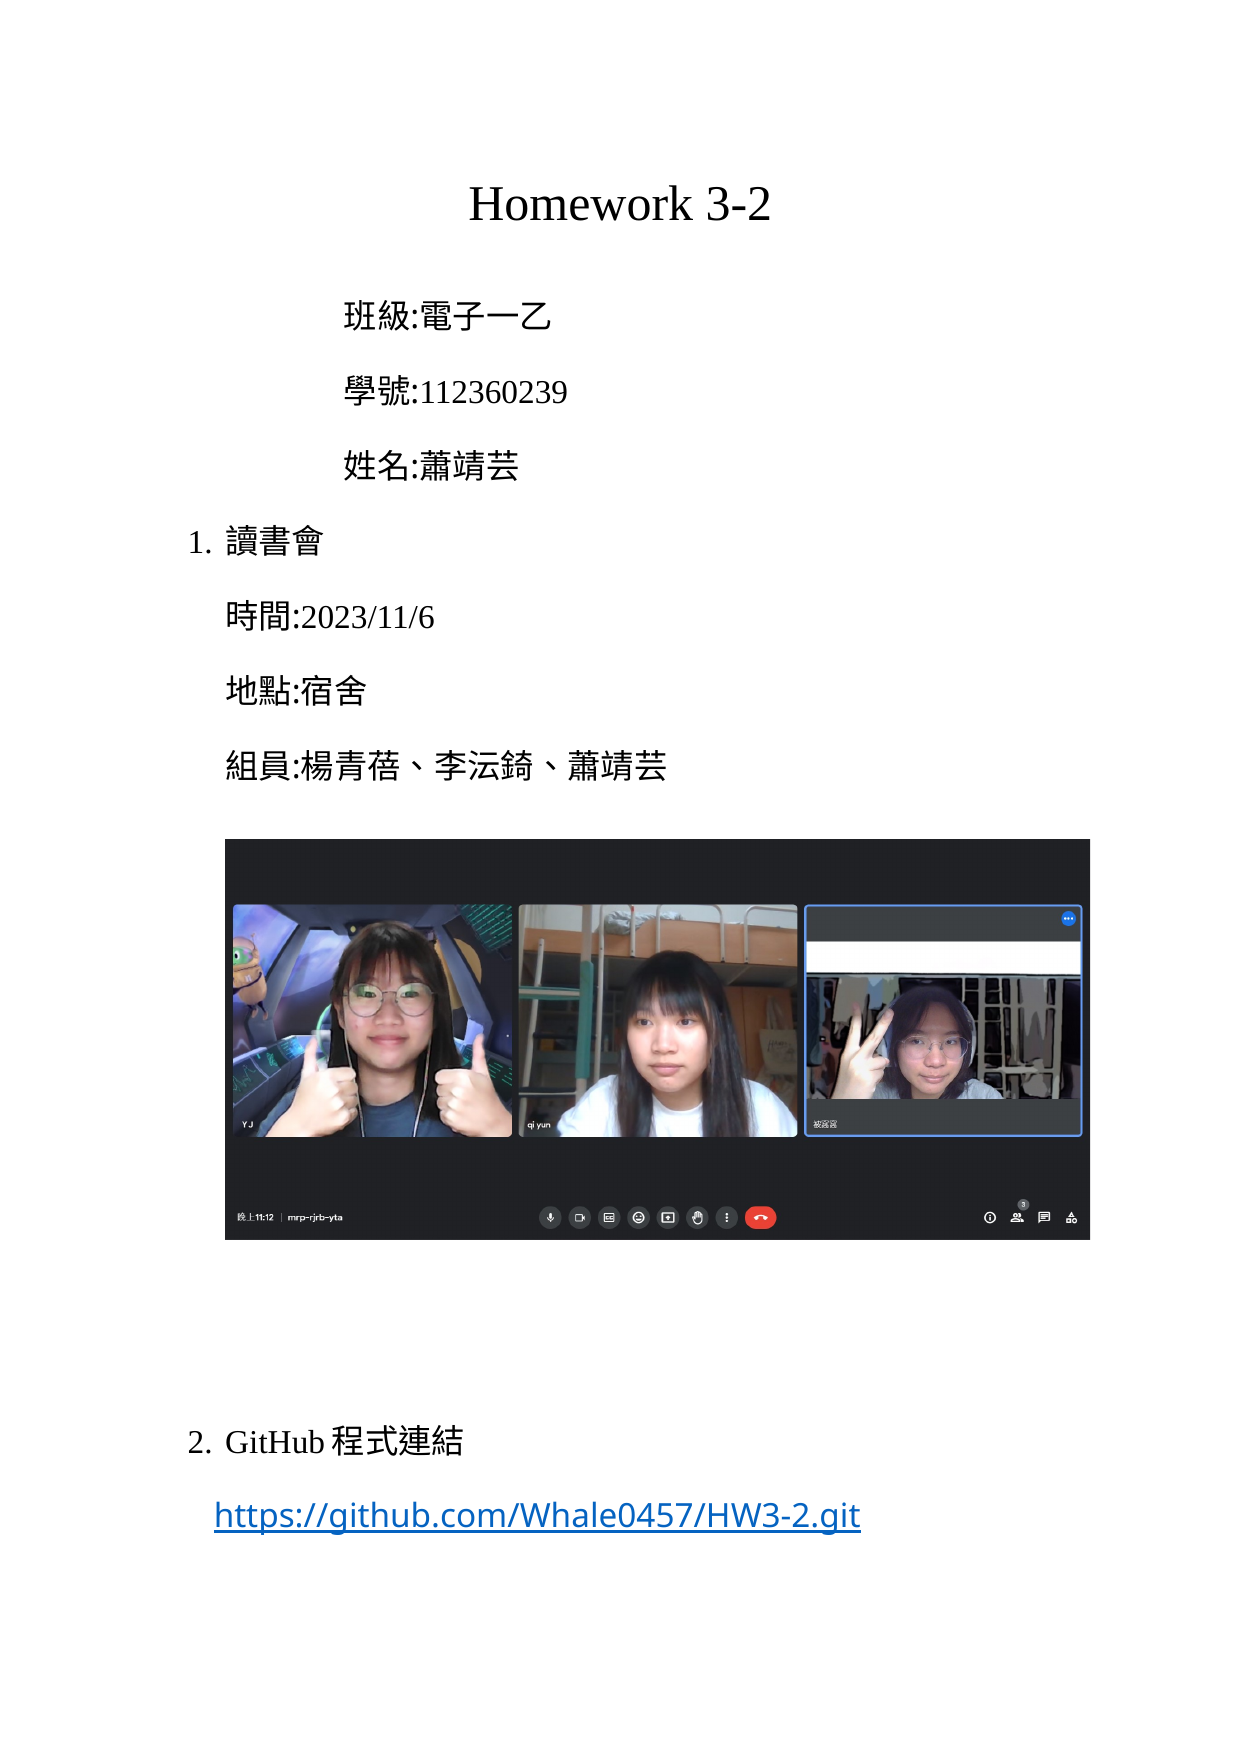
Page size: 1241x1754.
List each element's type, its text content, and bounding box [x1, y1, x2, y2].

text 班級:電子一乙 [187, 277, 1053, 352]
picture [225, 839, 1091, 1240]
list 讀書會 [187, 502, 1053, 577]
text 學號:112360239 [187, 352, 1053, 427]
text Homework 3-2 [187, 164, 1053, 239]
list 時間:2023/11/6 [225, 577, 1053, 652]
text 姓名:蕭靖芸 [187, 427, 1053, 502]
list 地點:宿舍 [225, 652, 1053, 727]
list 組員:楊青蓓、李沄錡、蕭靖芸 [225, 727, 1053, 802]
list GitHub程式連結 [187, 1402, 1053, 1477]
text https://github.com/Whale0457/HW3-2.git [187, 1477, 1053, 1552]
